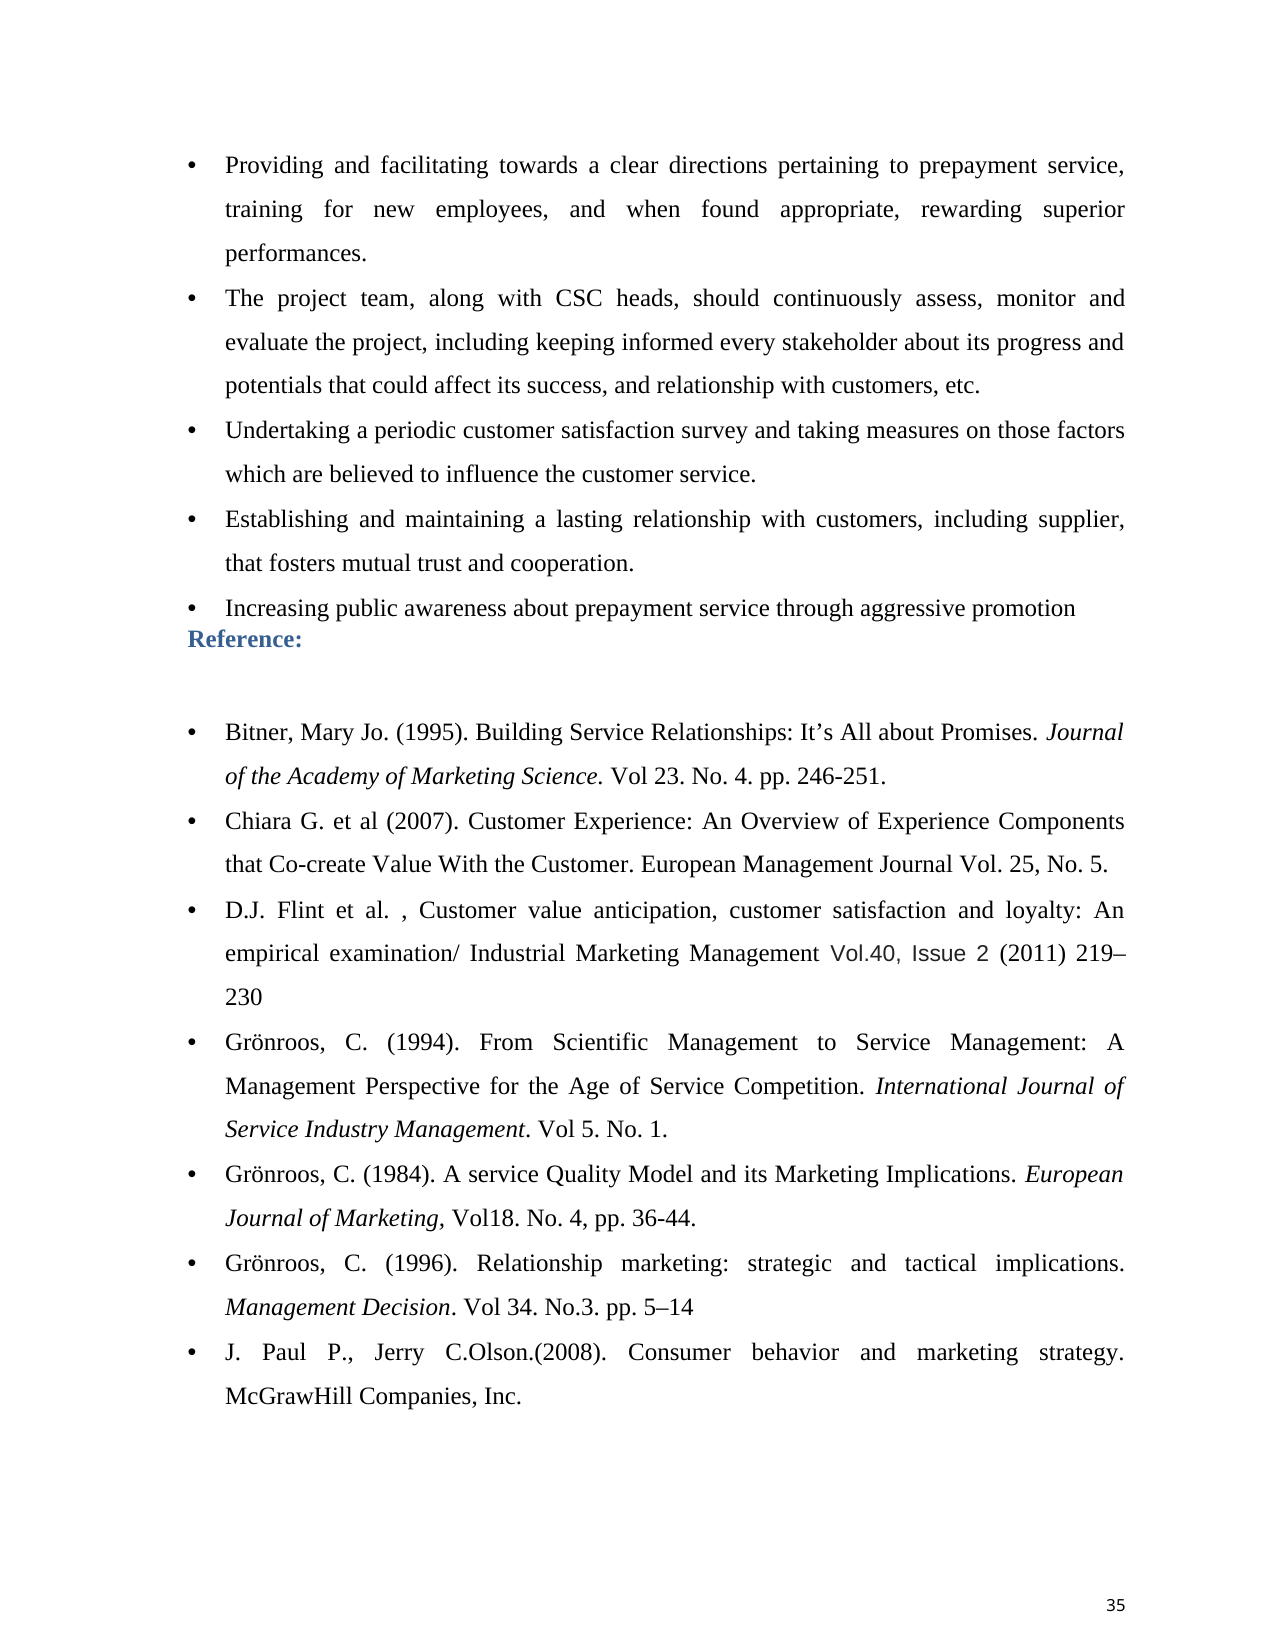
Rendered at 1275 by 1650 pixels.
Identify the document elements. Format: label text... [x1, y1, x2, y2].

list Increasing public awareness about prepayment service through aggressive promotion [187, 593, 1126, 622]
list Providing and facilitating towards a clear directions pertaining to prepayment service, training for new employees, and when found appropriate, rewarding superior performances. [187, 151, 1126, 267]
list Grönroos, C. (1984). A service Quality Model and its Marketing Implications. European Journal of Marketing, Vol18. No. 4, pp. 36-44. [187, 1159, 1126, 1232]
list The project team, along with CSC heads, should continuously assess, monitor and evaluate the project, including keeping informed every stakeholder about its progress and potentials that could affect its success, and relationship with customers, etc. [187, 283, 1126, 399]
list Undertaking a periodic customer satisfaction survey and taking measures on those factors which are believed to influence the customer service. [187, 415, 1126, 488]
list D.J. Flint et al. , Customer value anticipation, customer satisfaction and loyalty: An empirical examination/ Industrial Marketing Management Vol.40, Issue 2 (2011) 219– 230 [187, 895, 1126, 1011]
subtitle Reference: [187, 624, 1125, 653]
list Bitner, Mary Jo. (1995). Building Service Relationships: It’s All about Promises. Journal of the Academy of Marketing Science. Vol 23. No. 4. pp. 246-251. [187, 717, 1126, 790]
list J. Paul P., Jerry C.Olson.(2008). Consumer behavior and marketing strategy. McGrawHill Companies, Inc. [187, 1337, 1126, 1409]
list Chiara G. et al (2007). Customer Experience: An Overview of Experience Components that Co-create Value With the Customer. European Management Journal Vol. 25, No. 5. [187, 806, 1126, 878]
list Establishing and maintaining a lasting relationship with customers, including supplier, that fosters mutual trust and cooperation. [187, 504, 1126, 577]
list Grönroos, C. (1994). From Scientific Management to Service Management: A Management Perspective for the Age of Service Competition. International Journal of Service Industry Management. Vol 5. No. 1. [187, 1027, 1126, 1143]
list Grönroos, C. (1996). Relationship marketing: strategic and tactical implications. Management Decision. Vol 34. No.3. pp. 5–14 [187, 1248, 1126, 1321]
